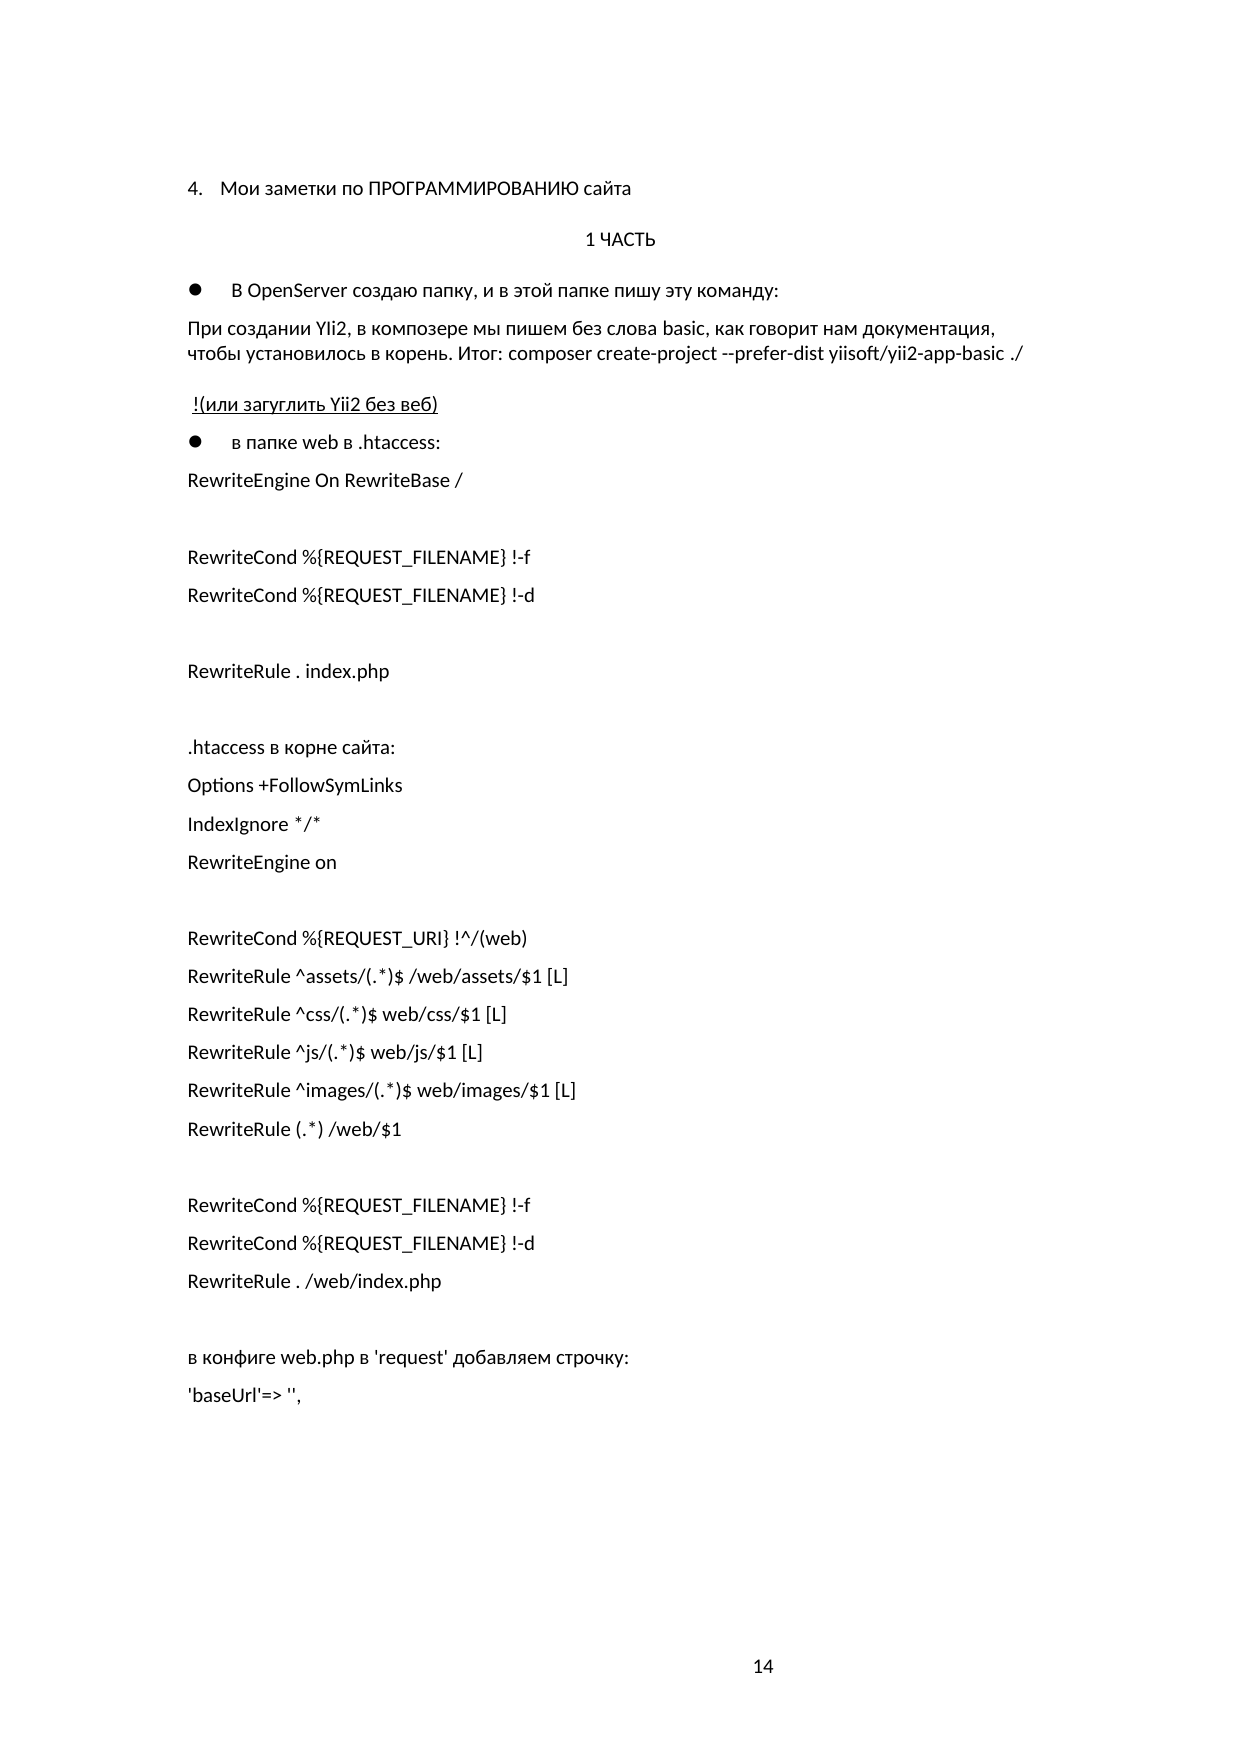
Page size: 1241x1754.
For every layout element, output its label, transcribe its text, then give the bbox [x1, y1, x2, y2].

list RewriteCond %{REQUEST_URI} !^/(web) [187, 925, 1053, 951]
list RewriteCond %{REQUEST_FILENAME} !-f [187, 544, 1053, 569]
list RewriteRule ^js/(.*)$ web/js/$1 [L] [187, 1039, 1053, 1065]
list RewriteEngine on [187, 849, 1053, 874]
list RewriteCond %{REQUEST_FILENAME} !-d [187, 1230, 1053, 1256]
list RewriteRule . index.php [187, 658, 1053, 684]
list в папке web в .htaccess: [187, 429, 1053, 455]
list RewriteRule ^assets/(.*)$ /web/assets/$1 [L] [187, 963, 1053, 989]
list RewriteRule (.*) /web/$1 [187, 1116, 1053, 1141]
list IndexIgnore */* [187, 811, 1053, 836]
list В OpenServer создаю папку, и в этой папке пишу эту команду: [187, 277, 1053, 302]
list Options +FollowSymLinks [187, 773, 1053, 798]
list .htaccess в корне сайта: [187, 734, 1053, 760]
list RewriteCond %{REQUEST_FILENAME} !-d [187, 582, 1053, 607]
list 1 ЧАСТЬ [187, 226, 1053, 252]
list Мои заметки по ПРОГРАММИРОВАНИЮ сайта [187, 175, 1053, 201]
list 'baseUrl'=> '', [187, 1383, 1053, 1408]
list RewriteRule ^css/(.*)$ web/css/$1 [L] [187, 1001, 1053, 1027]
list RewriteEngine On RewriteBase / [187, 468, 1053, 493]
list RewriteRule ^images/(.*)$ web/images/$1 [L] [187, 1078, 1053, 1103]
list RewriteCond %{REQUEST_FILENAME} !-f [187, 1192, 1053, 1217]
list !(или загуглить Yii2 без веб) [187, 391, 1053, 417]
list в конфиге web.php в 'request' добавляем строчку: [187, 1344, 1053, 1370]
text При создании YIi2, в композере мы пишем без слова basic, как говорит нам документация, чтобы установилось в корень. Итог: composer create-project --prefer-dist yiisoft/yii2-app-basic ./ [187, 315, 1053, 366]
list RewriteRule . /web/index.php [187, 1268, 1053, 1294]
